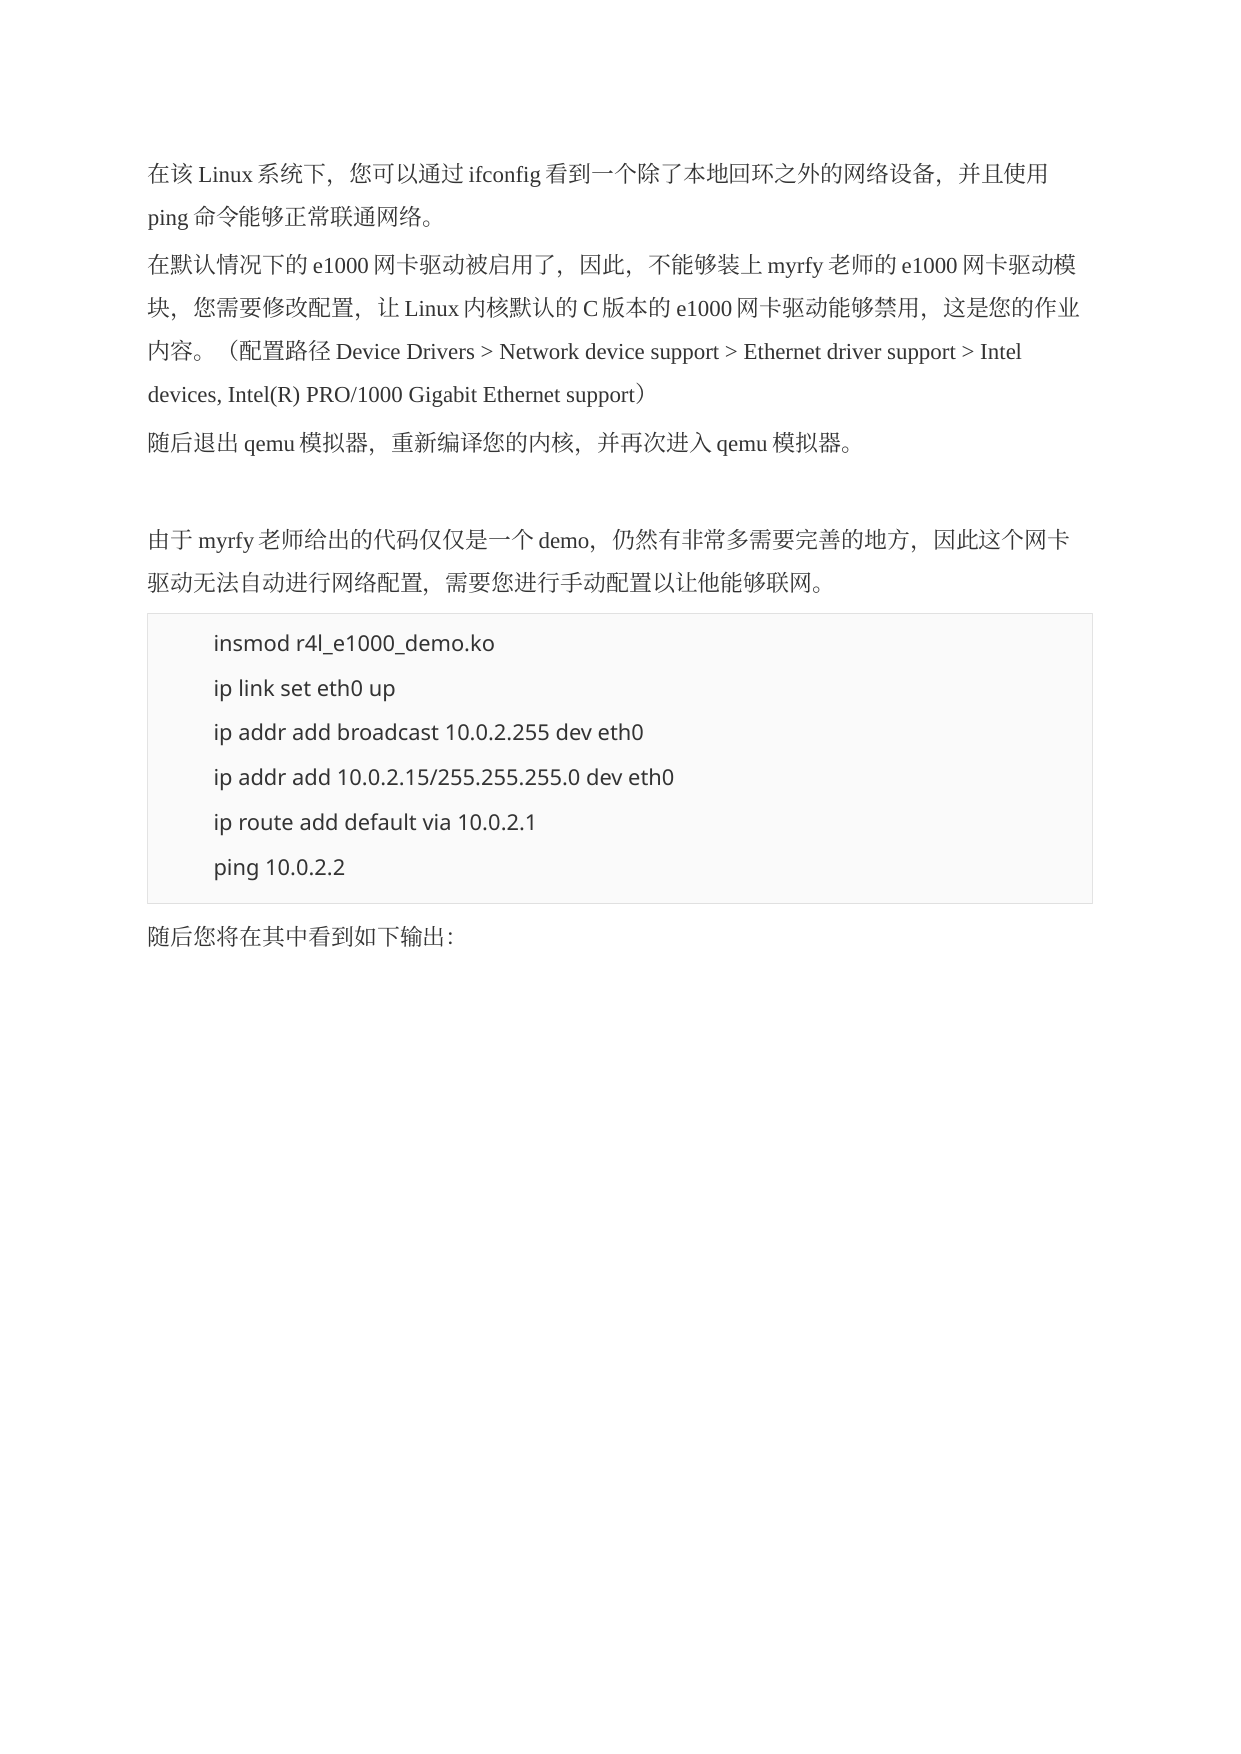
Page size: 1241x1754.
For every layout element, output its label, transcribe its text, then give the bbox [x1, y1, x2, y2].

list 在默认情况下的e1000网卡驱动被启用了，因此，不能够装上myrfy老师的e1000网卡驱动模块，您需要修改配置，让Linux内核默认的C版本的e1000网卡驱动能够禁用，这是您的作业内容。（配置路径Device Drivers > Network device support > Ethernet driver support > Intel devices, Intel(R) PRO/1000 Gigabit Ethernet support） [148, 243, 1093, 413]
text 由于myrfy老师给出的代码仅仅是一个demo，仍然有非常多需要完善的地方，因此这个网卡驱动无法自动进行网络配置，需要您进行手动配置以让他能够联网。 [148, 518, 1093, 603]
text 随后您将在其中看到如下输出： [148, 914, 1093, 957]
list 随后退出qemu模拟器，重新编译您的内核，并再次进入qemu模拟器。 [148, 420, 1093, 462]
list 在该Linux系统下，您可以通过ifconfig看到一个除了本地回环之外的网络设备，并且使用ping命令能够正常联通网络。 [148, 151, 1093, 236]
